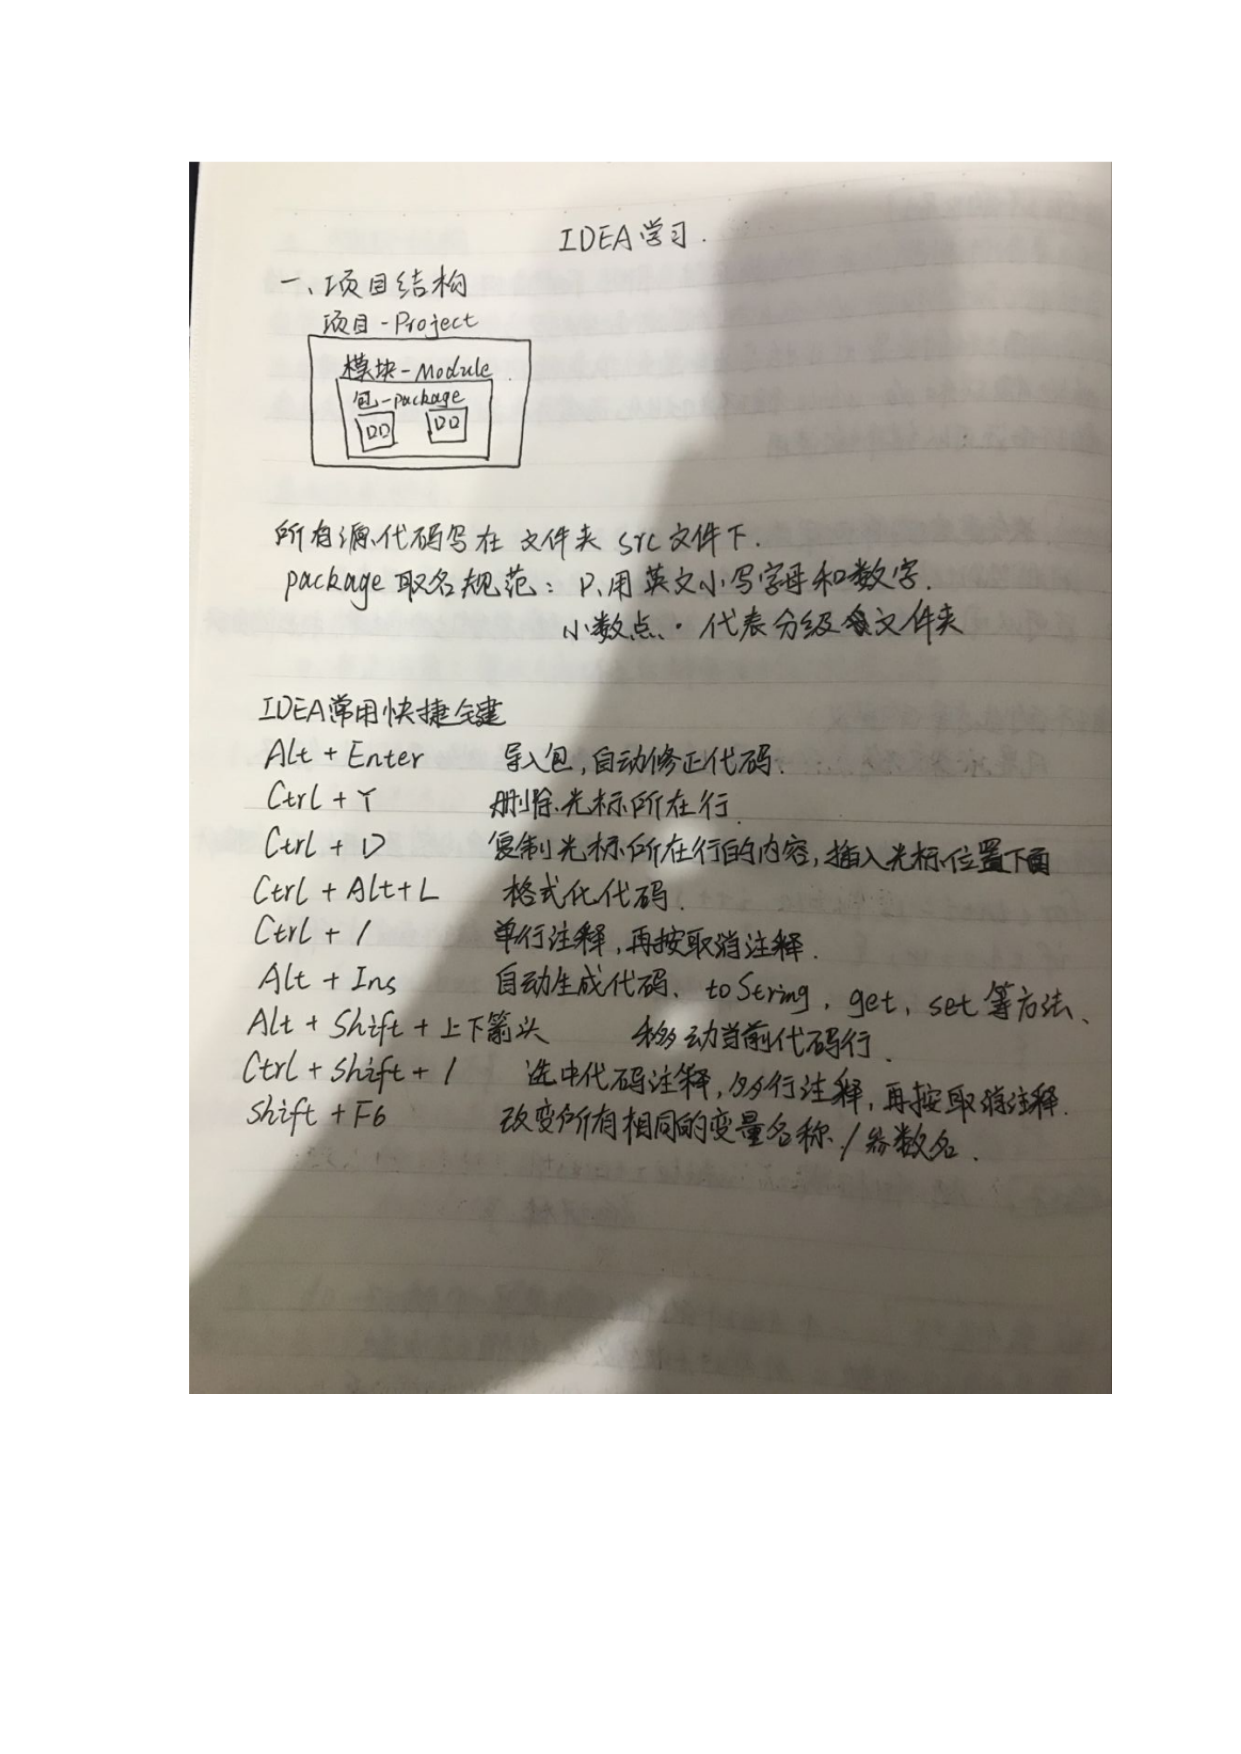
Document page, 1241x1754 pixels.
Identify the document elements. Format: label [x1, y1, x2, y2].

picture [190, 163, 1111, 1394]
